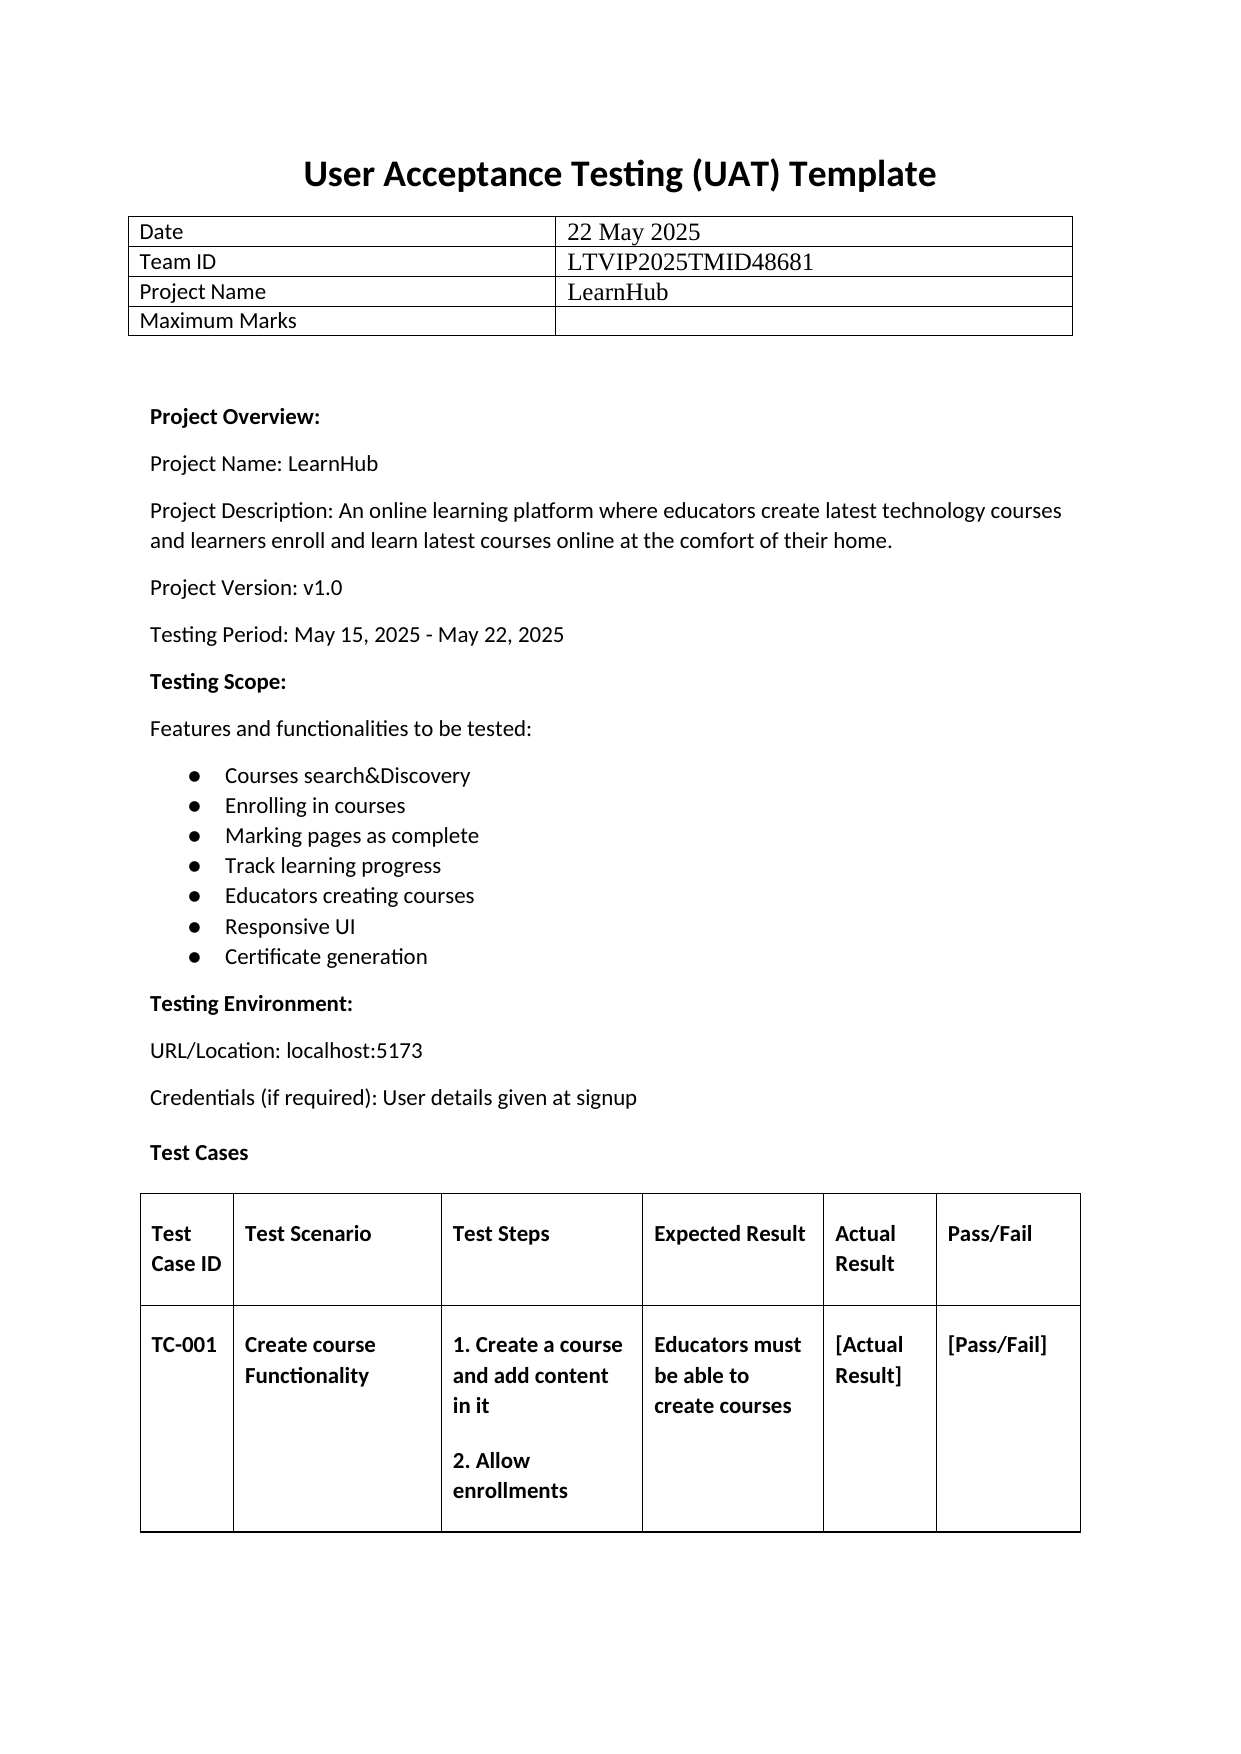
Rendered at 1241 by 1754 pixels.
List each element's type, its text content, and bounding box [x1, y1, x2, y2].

table_cell Educators must be able to create courses [643, 1306, 823, 1531]
text Test Cases [150, 1138, 1090, 1166]
table_cell [556, 307, 1072, 335]
list Courses search&Discovery [187, 761, 1090, 789]
table_cell [Pass/Fail] [937, 1306, 1080, 1531]
table_header Expected Result [643, 1194, 823, 1304]
text Project Overview: [150, 402, 1090, 431]
list Enrolling in courses [187, 791, 1090, 819]
text Testing Period: May 15, 2025 - May 22, 2025 [150, 620, 1090, 648]
table_header Test Scenario [234, 1194, 441, 1304]
list Responsive UI [187, 912, 1090, 940]
text User Acceptance Testing (UAT) Template [150, 150, 1090, 196]
table_cell 1. Create a course and add content in it 2. Allow enrollments [442, 1306, 642, 1531]
text Credentials (if required): User details given at signup [150, 1083, 1090, 1111]
table_header Actual Result [824, 1194, 936, 1304]
table_cell Team ID [129, 247, 555, 276]
table_header Date [129, 217, 555, 246]
table_cell [Actual Result] [824, 1306, 936, 1531]
list Certificate generation [187, 942, 1090, 970]
table_cell Maximum Marks [129, 307, 555, 335]
text Project Version: v1.0 [150, 573, 1090, 601]
text Testing Environment: [150, 989, 1090, 1017]
table_header Test Steps [442, 1194, 642, 1304]
table_cell Project Name [129, 277, 555, 306]
text Features and functionalities to be tested: [150, 714, 1090, 742]
table_cell LearnHub [556, 277, 1072, 306]
text Project Name: LearnHub [150, 449, 1090, 477]
table_cell TC-001 [141, 1306, 233, 1531]
list Track learning progress [187, 851, 1090, 879]
text URL/Location: localhost:5173 [150, 1036, 1090, 1064]
list Educators creating courses [187, 882, 1090, 910]
table_cell Create course Functionality [234, 1306, 441, 1531]
table_cell LTVIP2025TMID48681 [556, 247, 1072, 276]
text Testing Scope: [150, 667, 1090, 695]
table_header Pass/Fail [937, 1194, 1080, 1304]
text Project Description: An online learning platform where educators create latest technology courses and learners enroll and learn latest courses online at the comfort of their home. [150, 496, 1090, 554]
table_header Test Case ID [141, 1194, 233, 1304]
list Marking pages as complete [187, 821, 1090, 849]
table_header 22 May 2025 [556, 217, 1072, 246]
